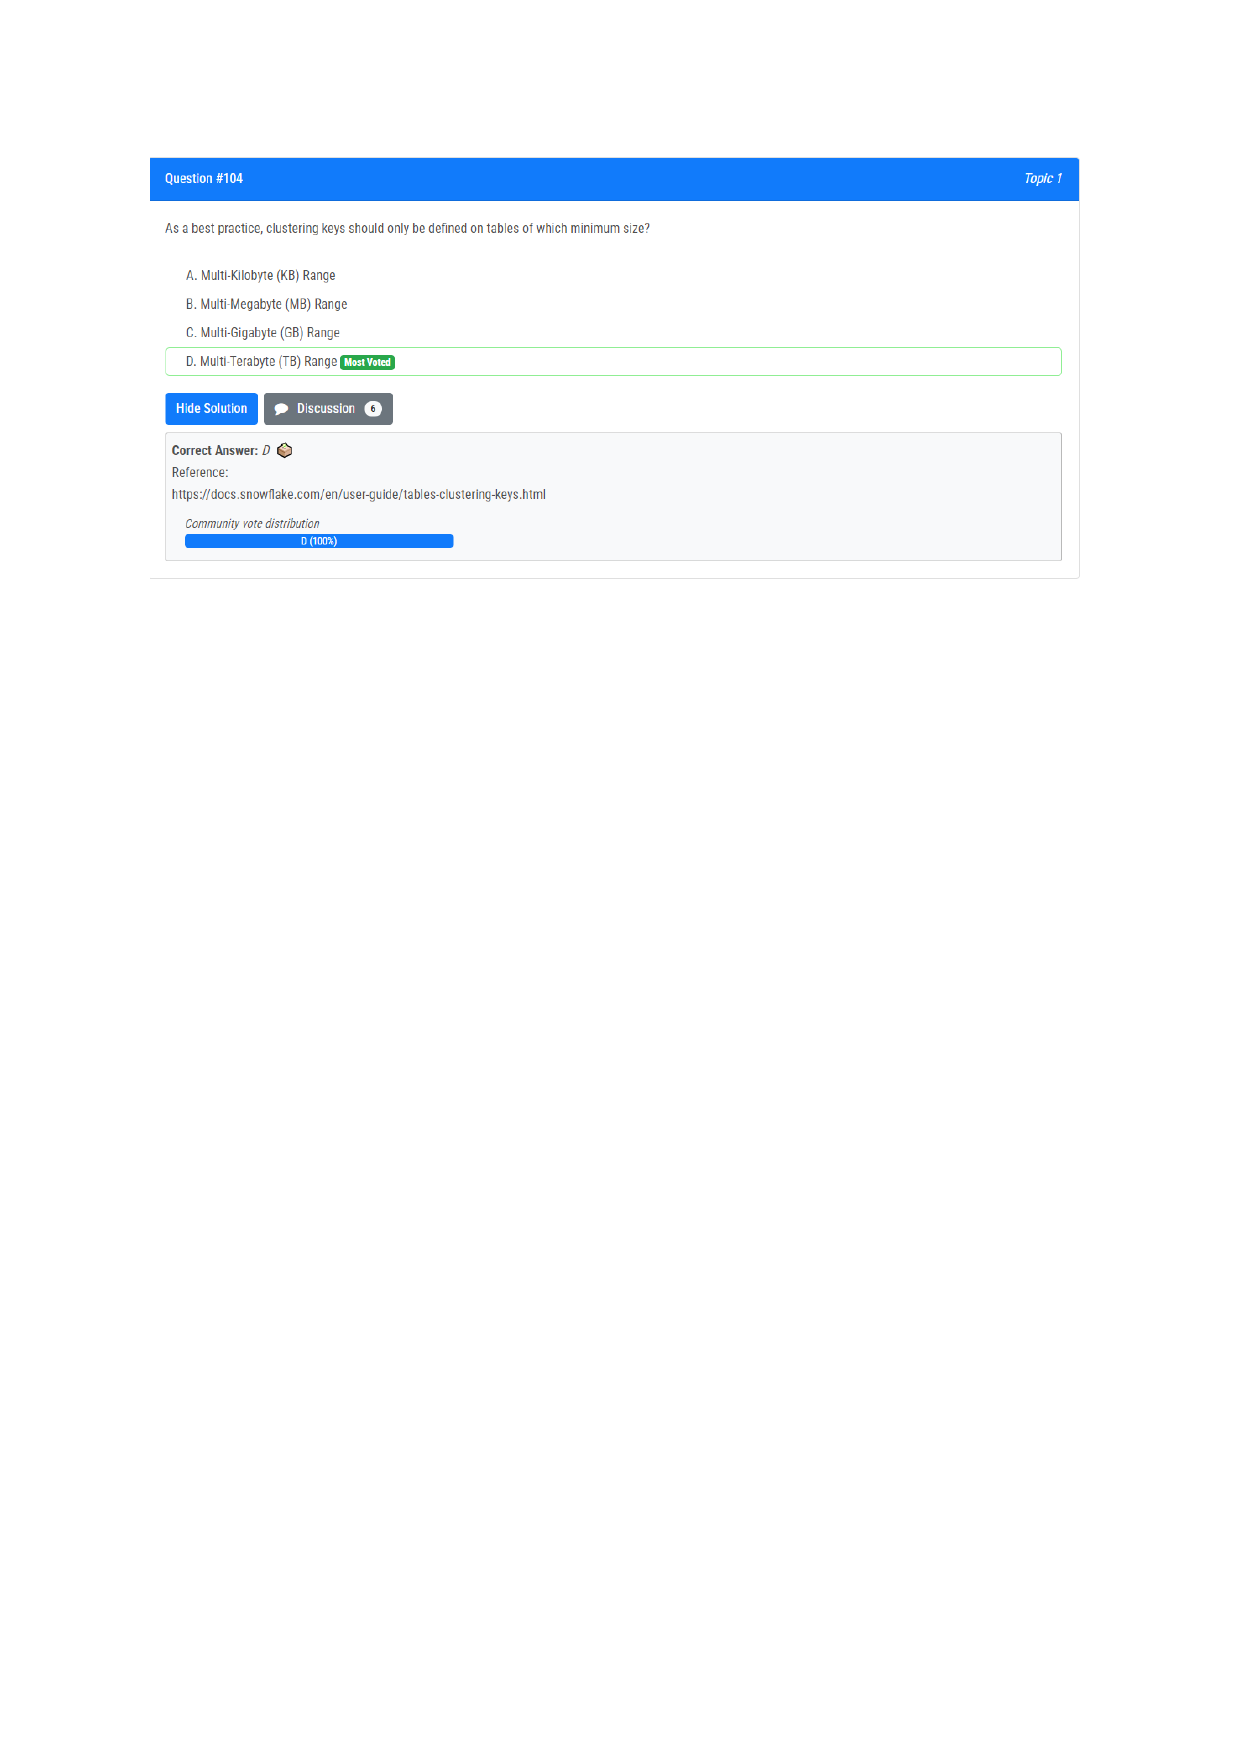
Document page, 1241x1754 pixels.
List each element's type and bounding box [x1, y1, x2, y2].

picture [150, 150, 1091, 582]
